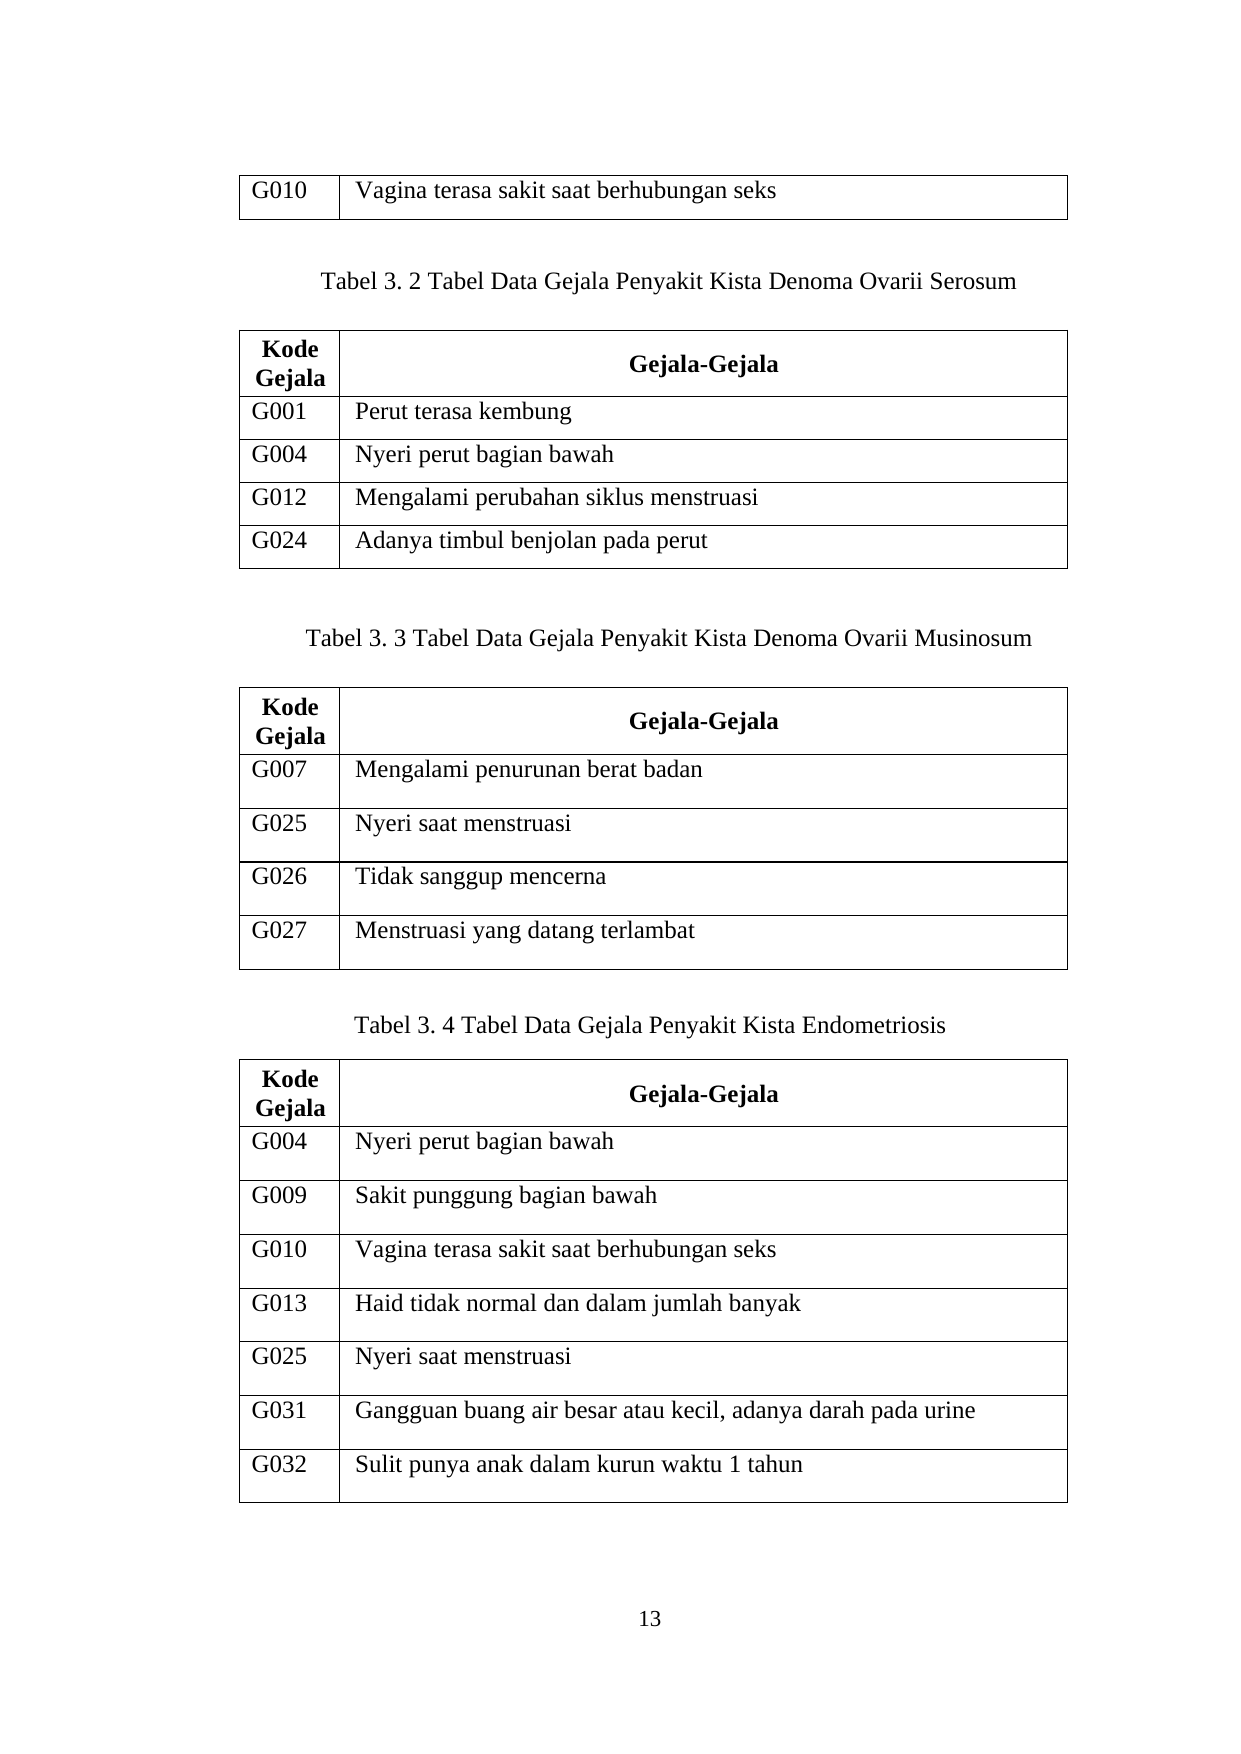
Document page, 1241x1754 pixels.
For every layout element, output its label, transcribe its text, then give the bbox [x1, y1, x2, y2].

table_cell G026 [240, 863, 339, 915]
table_cell Sulit punya anak dalam kurun waktu 1 tahun [340, 1450, 1067, 1502]
table_cell G027 [240, 916, 339, 969]
table_cell Nyeri saat menstruasi [340, 809, 1067, 861]
table_cell G004 [240, 440, 339, 482]
table_header Kode Gejala [240, 1060, 339, 1126]
table_cell Tidak sanggup mencerna [340, 863, 1067, 915]
table_cell Nyeri saat menstruasi [340, 1342, 1067, 1395]
table_cell G031 [240, 1396, 339, 1449]
table_cell Vagina terasa sakit saat berhubungan seks [340, 1235, 1067, 1287]
table_cell Perut terasa kembung [340, 397, 1067, 439]
table_header Kode Gejala [240, 688, 339, 754]
table_cell G032 [240, 1450, 339, 1502]
table_header Gejala-Gejala [340, 688, 1067, 754]
table_header Gejala-Gejala [340, 1060, 1067, 1126]
table_cell Mengalami perubahan siklus menstruasi [340, 483, 1067, 525]
table_header Kode Gejala [240, 331, 339, 396]
table_cell G013 [240, 1289, 339, 1341]
table_cell G012 [240, 483, 339, 525]
table_cell Adanya timbul benjolan pada perut [340, 526, 1067, 568]
table_cell Nyeri perut bagian bawah [340, 440, 1067, 482]
table_cell Mengalami penurunan berat badan [340, 755, 1067, 808]
table_header G010 [240, 176, 339, 218]
table_cell G010 [240, 1235, 339, 1287]
table_cell G025 [240, 1342, 339, 1395]
text Tabel 3. 3 Tabel Data Gejala Penyakit Kista Denoma Ovarii Musinosum [300, 623, 1037, 652]
table_cell Nyeri perut bagian bawah [340, 1127, 1067, 1180]
text Tabel 3. 4 Tabel Data Gejala Penyakit Kista Endometriosis [267, 1010, 1033, 1038]
text Tabel 3. 2 Tabel Data Gejala Penyakit Kista Denoma Ovarii Serosum [300, 266, 1037, 295]
table_cell Gangguan buang air besar atau kecil, adanya darah pada urine [340, 1396, 1067, 1449]
table_cell Menstruasi yang datang terlambat [340, 916, 1067, 969]
table_cell Haid tidak normal dan dalam jumlah banyak [340, 1289, 1067, 1341]
table_cell Sakit punggung bagian bawah [340, 1181, 1067, 1233]
table_cell G025 [240, 809, 339, 861]
table_cell G009 [240, 1181, 339, 1233]
table_cell G007 [240, 755, 339, 808]
table_cell G024 [240, 526, 339, 568]
table_header Vagina terasa sakit saat berhubungan seks [340, 176, 1067, 218]
table_cell G001 [240, 397, 339, 439]
table_cell G004 [240, 1127, 339, 1180]
table_header Gejala-Gejala [340, 331, 1067, 396]
